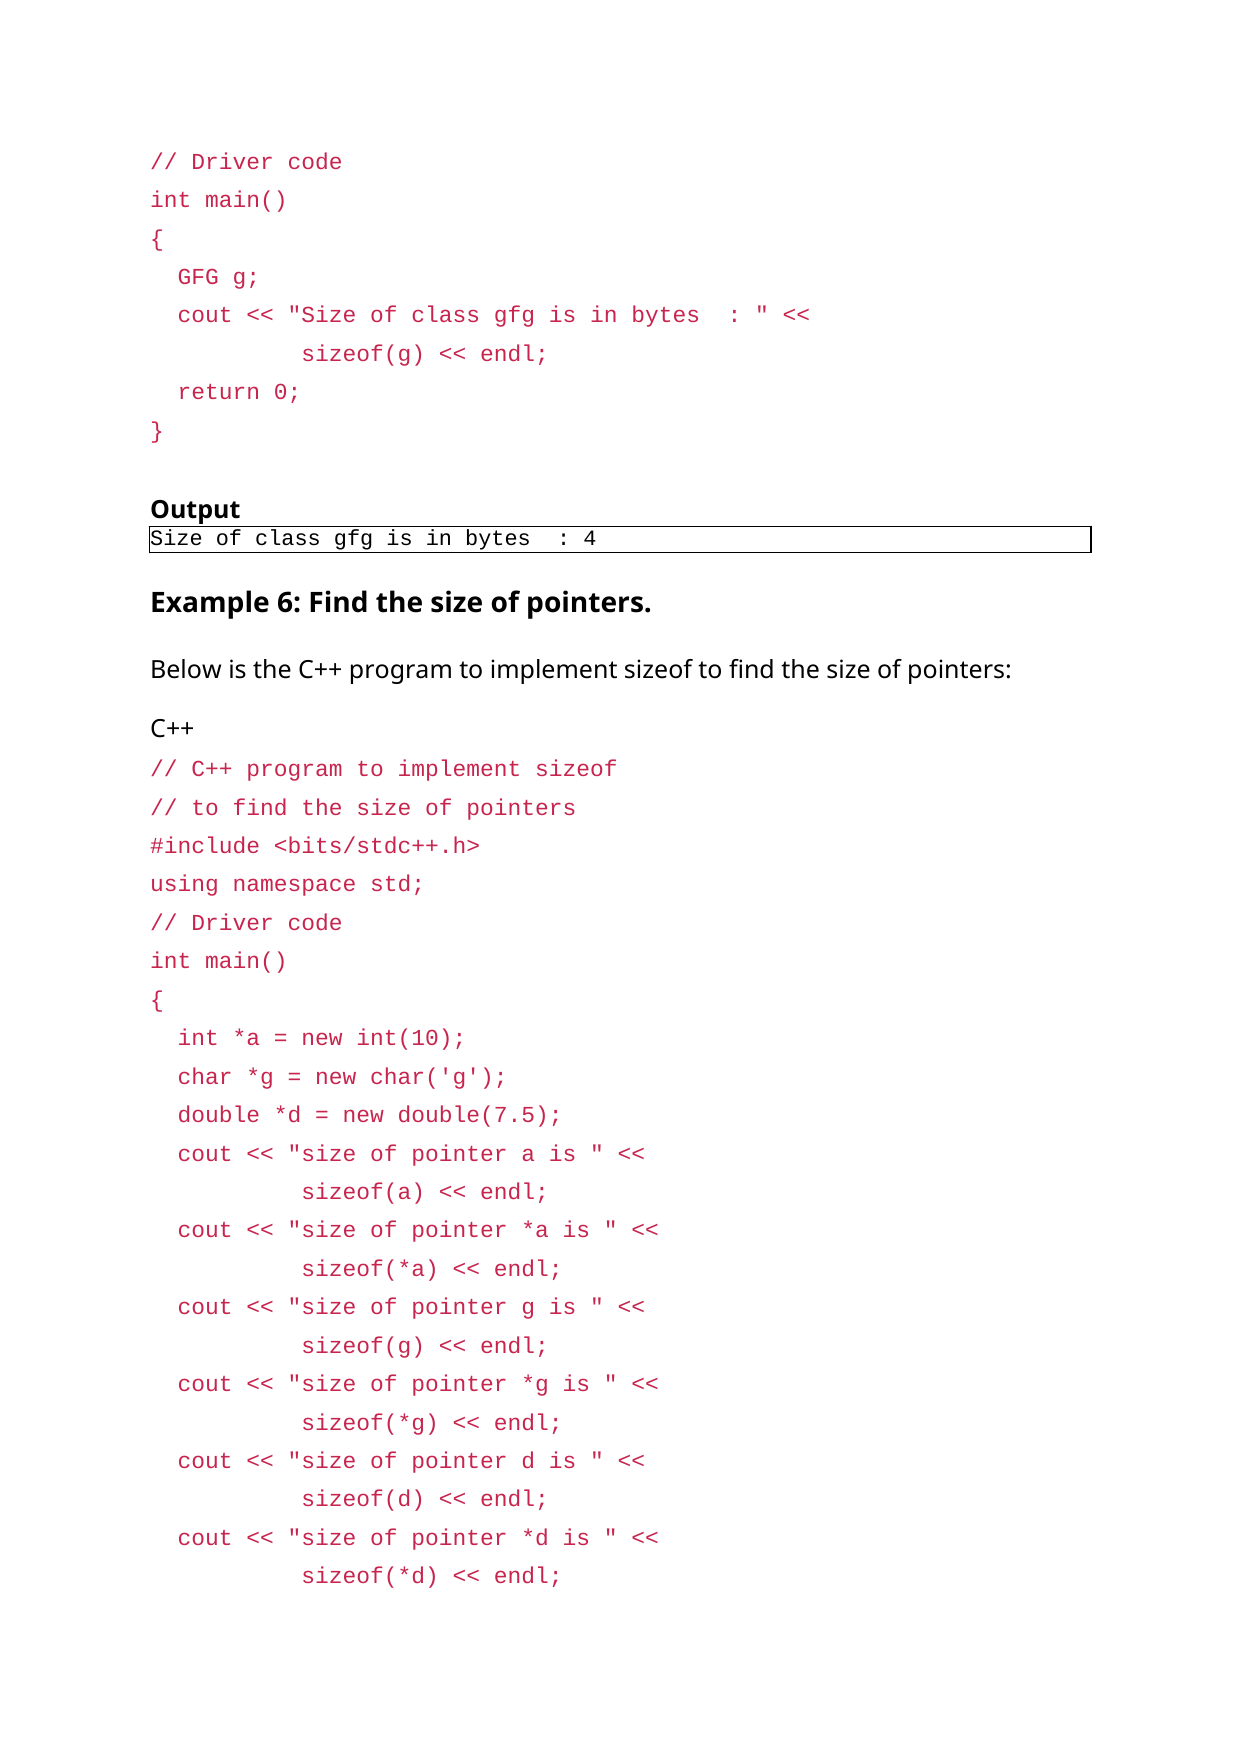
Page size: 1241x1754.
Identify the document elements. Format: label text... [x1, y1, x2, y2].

text C++ [150, 711, 1090, 745]
text cout << "size of pointer *d is " << [150, 1526, 1090, 1552]
text cout << "size of pointer g is " << [150, 1296, 1090, 1322]
text sizeof(g) << endl; [150, 342, 1090, 368]
text double *d = new double(7.5); [150, 1103, 1090, 1129]
text Example 6: Find the size of pointers. [150, 583, 1090, 621]
text int *a = new int(10); [150, 1027, 1090, 1052]
text cout << "Size of class gfg is in bytes : " << [150, 304, 1090, 330]
text Output [150, 457, 1090, 526]
text cout << "size of pointer *a is " << [150, 1219, 1090, 1245]
text char *g = new char('g'); [150, 1065, 1090, 1091]
text using namespace std; [150, 873, 1090, 899]
text sizeof(a) << endl; [150, 1180, 1090, 1206]
text { [150, 988, 1090, 1014]
text sizeof(*a) << endl; [150, 1257, 1090, 1283]
text // Driver code [150, 911, 1090, 937]
text #include <bits/stdc++.h> [150, 834, 1090, 860]
text Size of class gfg is in bytes : 4 [150, 527, 1090, 552]
text return 0; [150, 381, 1090, 407]
text int main() [150, 188, 1090, 214]
text int main() [150, 950, 1090, 976]
text GFG g; [150, 265, 1090, 291]
text // to find the size of pointers [150, 796, 1090, 822]
text cout << "size of pointer *g is " << [150, 1372, 1090, 1398]
text sizeof(*d) << endl; [150, 1565, 1090, 1591]
text cout << "size of pointer d is " << [150, 1449, 1090, 1475]
text // C++ program to implement sizeof [150, 757, 1090, 783]
text cout << "size of pointer a is " << [150, 1142, 1090, 1168]
text // Driver code [150, 150, 1090, 176]
text sizeof(d) << endl; [150, 1488, 1090, 1514]
text } [150, 419, 1090, 445]
text sizeof(*g) << endl; [150, 1411, 1090, 1437]
text sizeof(g) << endl; [150, 1334, 1090, 1360]
text { [150, 227, 1090, 253]
text Below is the C++ program to implement sizeof to find the size of pointers: [150, 650, 1090, 686]
